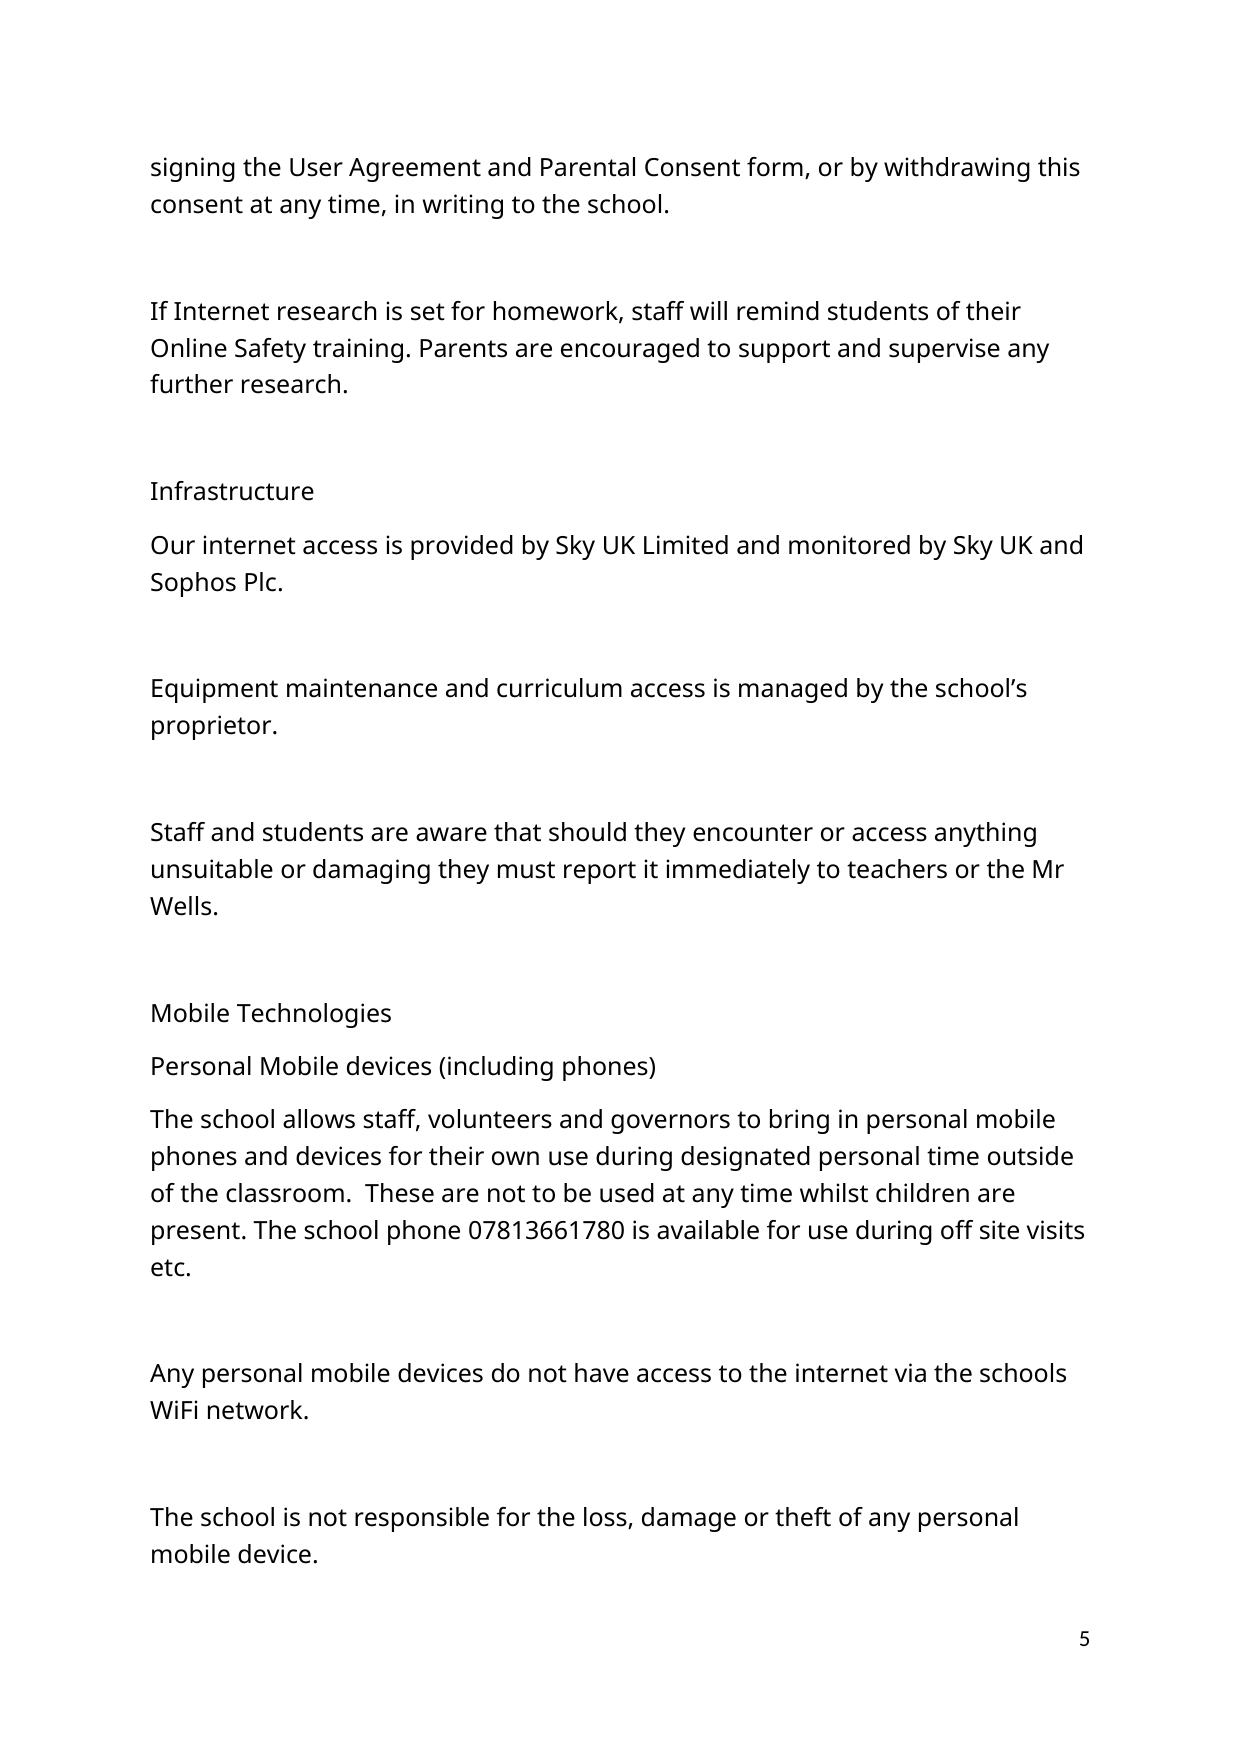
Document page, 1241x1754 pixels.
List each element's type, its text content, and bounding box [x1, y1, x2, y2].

text Any personal mobile devices do not have access to the internet via the schools WiFi network. [150, 1356, 1090, 1427]
text Staff and students are aware that should they encounter or access anything unsuitable or damaging they must report it immediately to teachers or the Mr Wells. [150, 815, 1090, 922]
text Infrastructure [150, 474, 1090, 508]
text Personal Mobile devices (including phones) [150, 1049, 1090, 1083]
text If Internet research is set for homework, staff will remind students of their Online Safety training. Parents are encouraged to support and supervise any further research. [150, 294, 1090, 401]
text Mobile Technologies [150, 995, 1090, 1029]
text The school is not responsible for the loss, damage or theft of any personal mobile device. [150, 1500, 1090, 1571]
text Our internet access is provided by Sky UK Limited and monitored by Sky UK and Sophos Plc. [150, 527, 1090, 598]
text The school allows staff, volunteers and governors to bring in personal mobile phones and devices for their own use during designated personal time outside of the classroom. These are not to be used at any time whilst children are present. The school phone 07813661780 is available for use during off site visits etc. [150, 1102, 1090, 1283]
text Equipment maintenance and curriculum access is managed by the school’s proprietor. [150, 671, 1090, 742]
